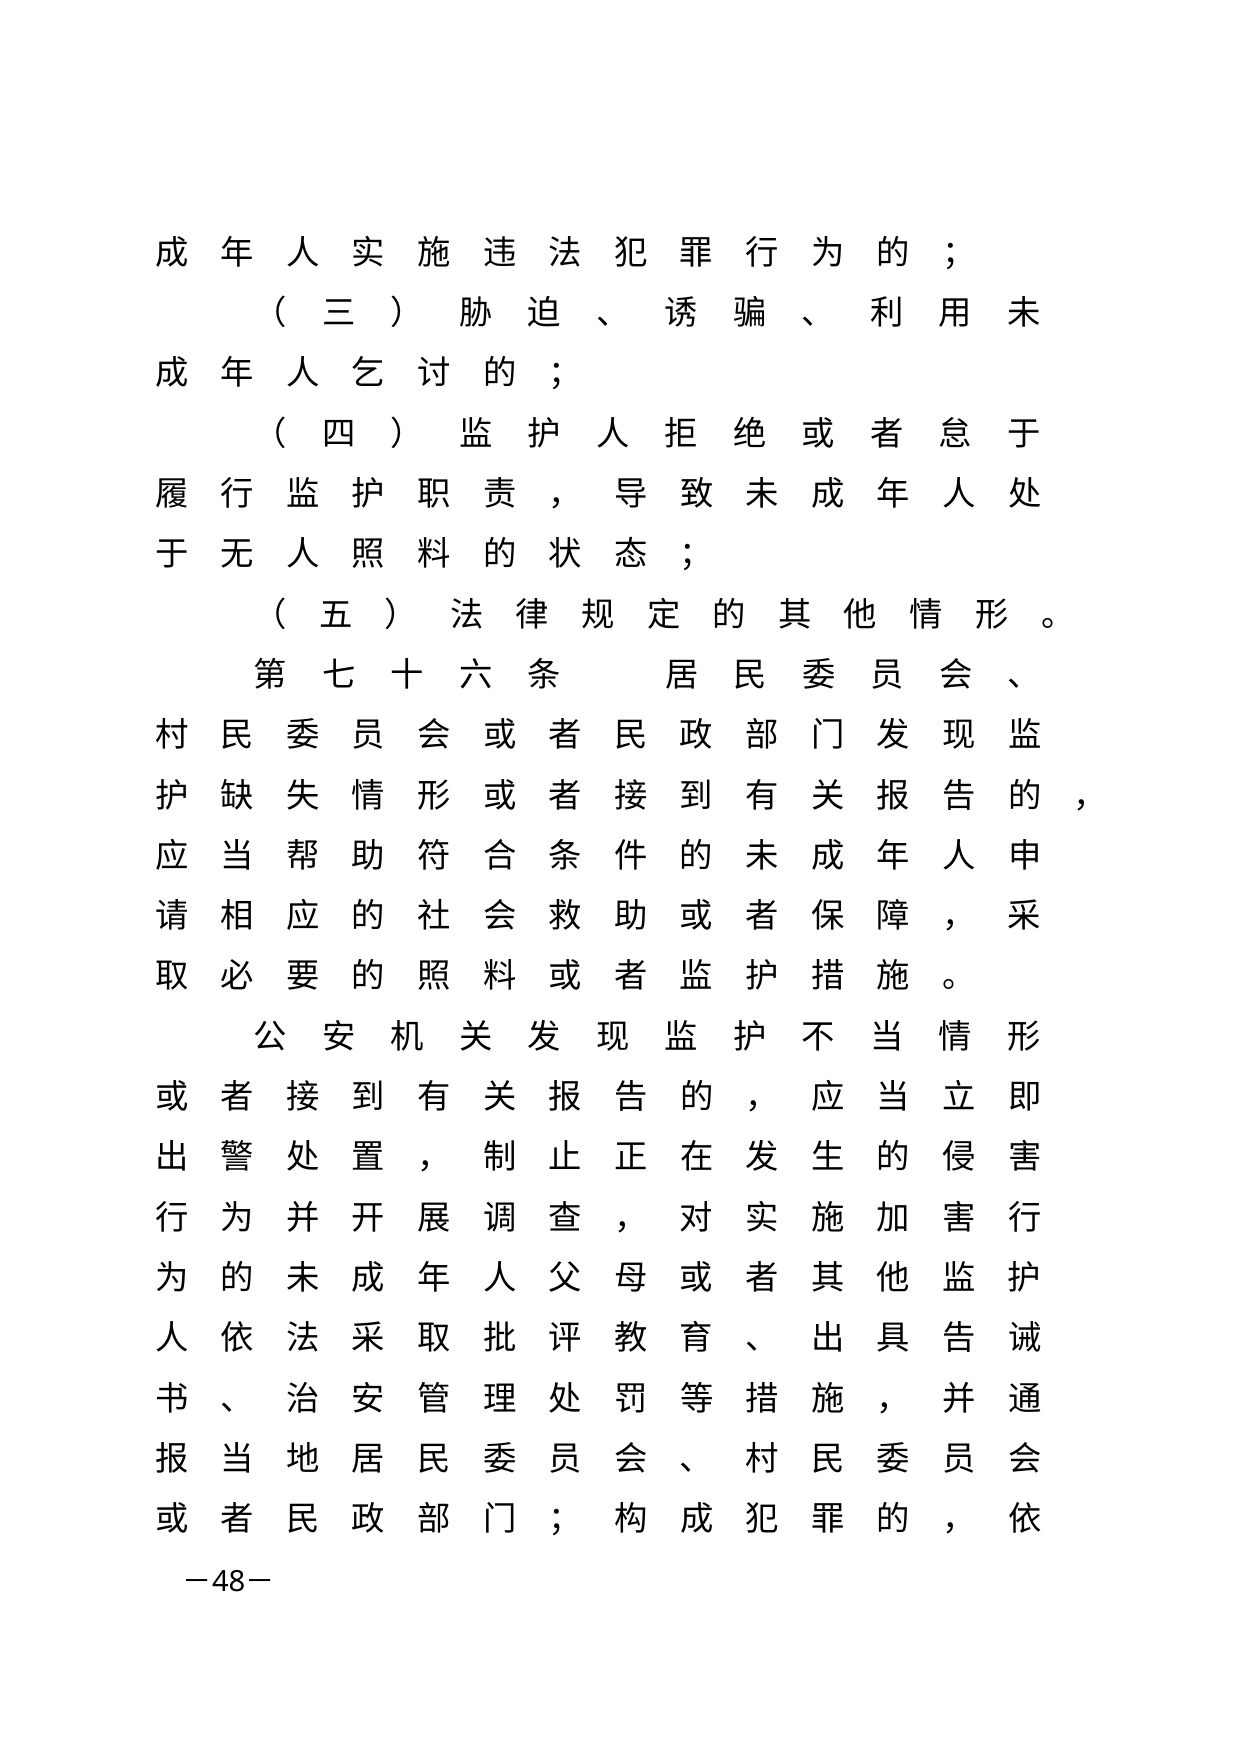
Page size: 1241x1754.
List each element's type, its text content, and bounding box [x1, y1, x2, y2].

text （三）胁迫、诱骗、利用未成年人乞讨的； [155, 280, 1073, 400]
text （五）法律规定的其他情形。 [155, 581, 1073, 642]
text （二）放任、教唆、利用未成年人实施违法犯罪行为的； [155, 219, 1073, 280]
text （四）监护人拒绝或者怠于履行监护职责，导致未成年人处于无人照料的状态； [155, 400, 1073, 581]
text 第七十六条 居民委员会、村民委员会或者民政部门发现监护缺失情形或者接到有关报告的，应当帮助符合条件的未成年人申请相应的社会救助或者保障，采取必要的照料或者监护措施。 [155, 642, 1073, 1003]
